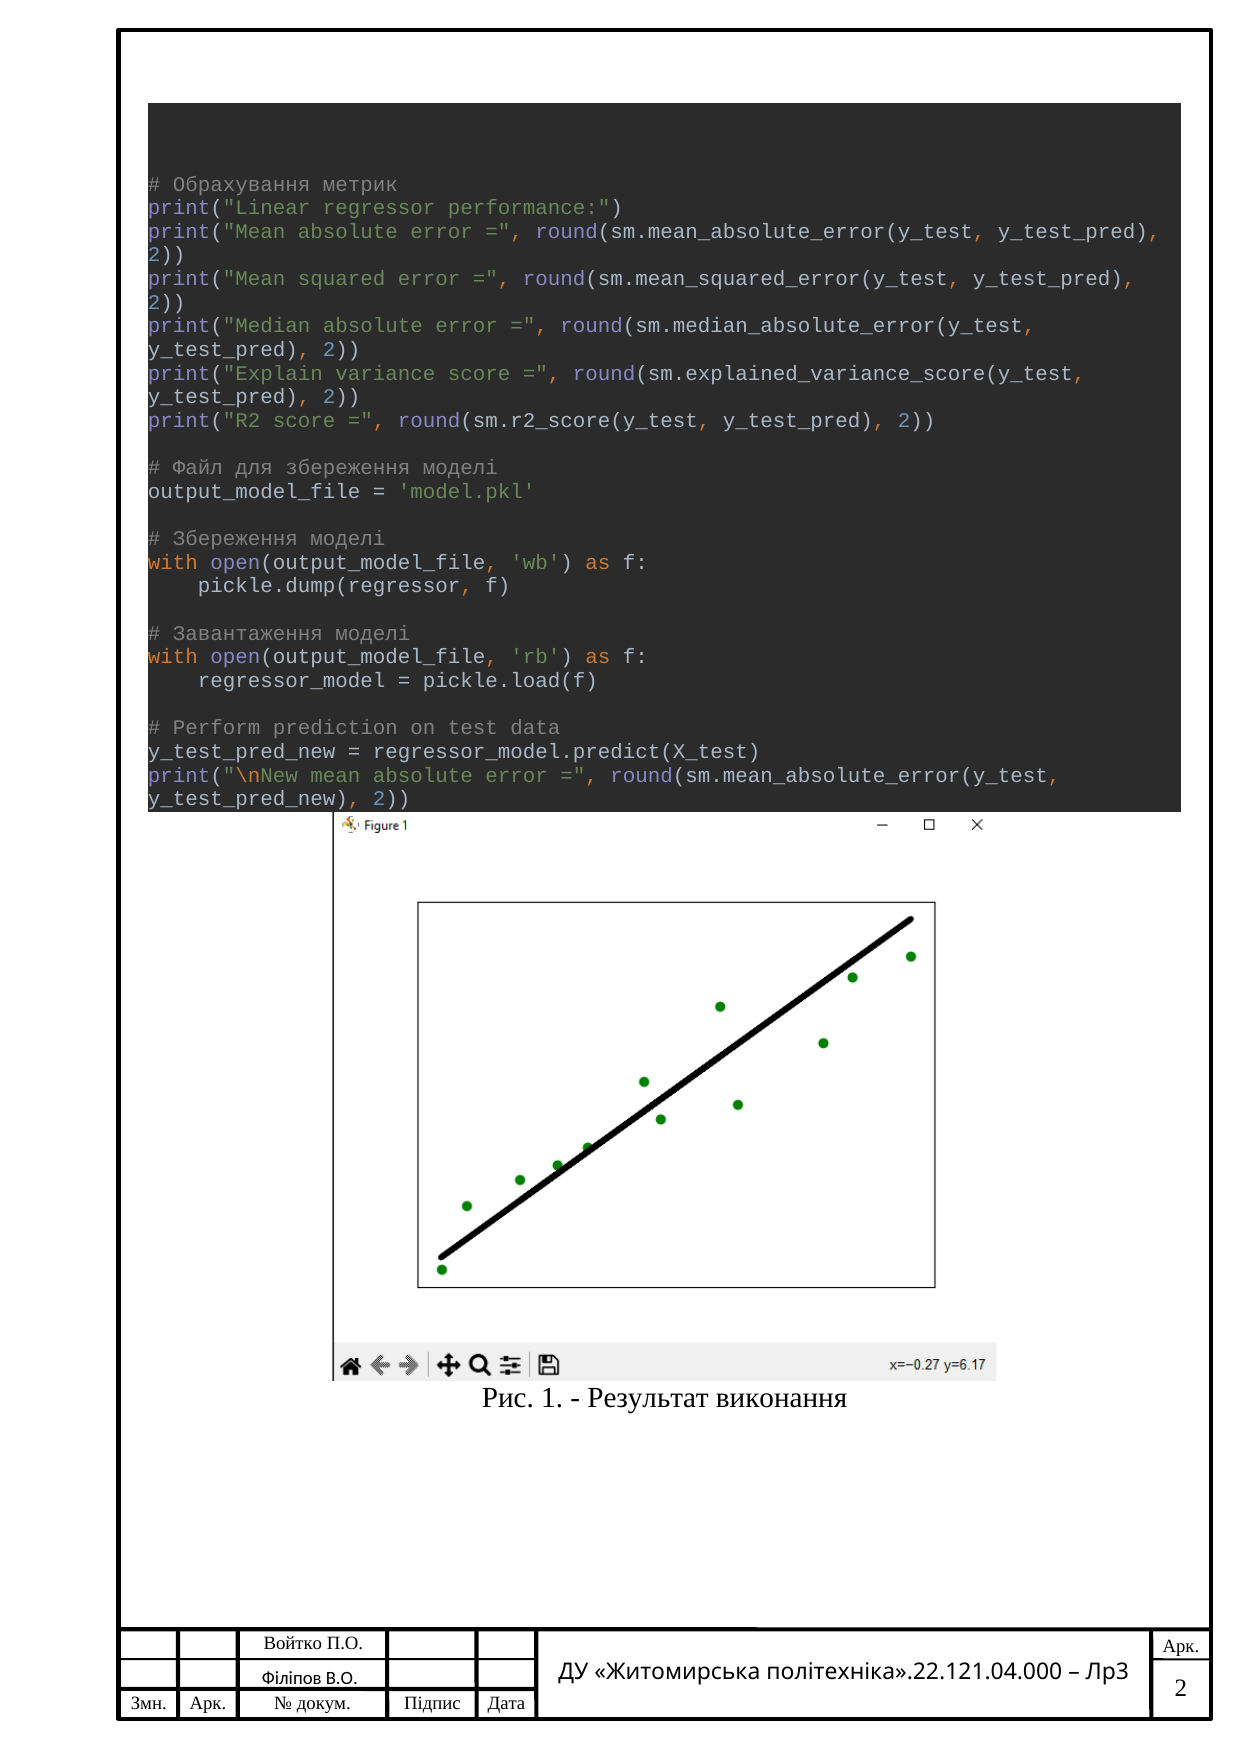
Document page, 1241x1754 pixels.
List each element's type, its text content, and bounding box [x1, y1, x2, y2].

text Рис. 1. - Результат виконання [148, 1380, 1181, 1414]
text # Обрахування метрик print("Linear regressor performance:") print("Mean absolute error =", round(sm.mean_absolute_error(y_test, y_test_pred), 2)) print("Mean squared error =", round(sm.mean_squared_error(y_test, y_test_pred), 2)) print("Median absolute error =", round(sm.median_absolute_error(y_test, y_test_pred), 2)) print("Explain variance score =", round(sm.explained_variance_score(y_test, y_test_pred), 2)) print("R2 score =", round(sm.r2_score(y_test, y_test_pred), 2)) # Файл для збереження моделі output_model_file = 'model.pkl' # Збереження моделі with open(output_model_file, 'wb') as f: pickle.dump(regressor, f) # Завантаження моделі with open(output_model_file, 'rb') as f: regressor_model = pickle.load(f) # Perform prediction on test data y_test_pred_new = regressor_model.predict(X_test) print("\nNew mean absolute error =", round(sm.mean_absolute_error(y_test, y_test_pred_new), 2)) [148, 126, 1181, 812]
picture [332, 812, 997, 1381]
